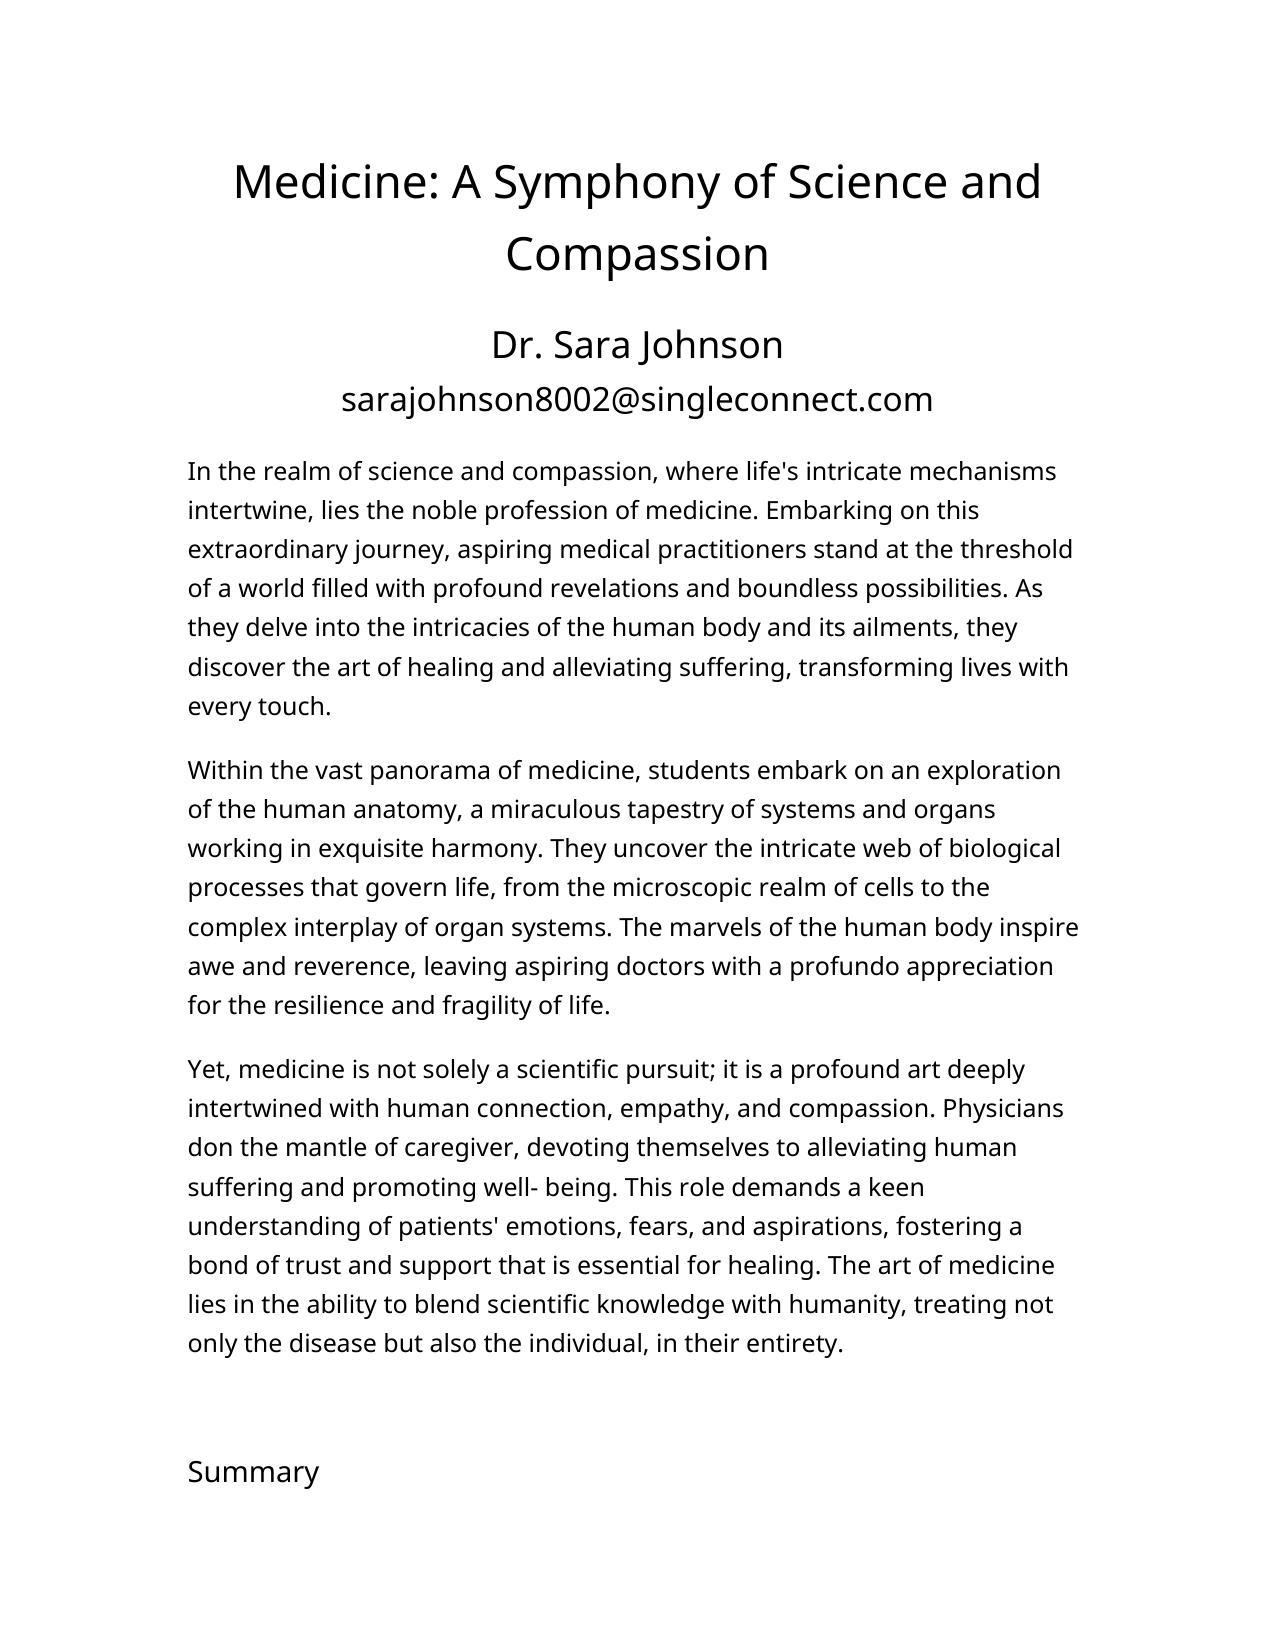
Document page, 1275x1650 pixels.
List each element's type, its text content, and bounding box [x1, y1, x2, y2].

text Yet, medicine is not solely a scientific pursuit; it is a profound art deeply intertwined with human connection, empathy, and compassion. Physicians don the mantle of caregiver, devoting themselves to alleviating human suffering and promoting well- being. This role demands a keen understanding of patients' emotions, fears, and aspirations, fostering a bond of trust and support that is essential for healing. The art of medicine lies in the ability to blend scientific knowledge with humanity, treating not only the disease but also the individual, in their entirety. [187, 1052, 1087, 1360]
text Within the vast panorama of medicine, students embark on an exploration of the human anatomy, a miraculous tapestry of systems and organs working in exquisite harmony. They uncover the intricate web of biological processes that govern life, from the microscopic realm of cells to the complex interplay of organ systems. The marvels of the human body inspire awe and reverence, leaving aspiring doctors with a profundo appreciation for the resilience and fragility of life. [187, 752, 1087, 1022]
text Dr. Sara Johnson sarajohnson8002@singleconnect.com [187, 318, 1087, 422]
text In the realm of science and compassion, where life's intricate mechanisms intertwine, lies the noble profession of medicine. Embarking on this extraordinary journey, aspiring medical practitioners stand at the threshold of a world filled with profound revelations and boundless possibilities. As they delve into the intricacies of the human body and its ailments, they discover the art of healing and alleviating suffering, transforming lives with every touch. [187, 453, 1087, 722]
text Medicine: A Symphony of Science and Compassion [187, 150, 1087, 284]
text Summary [187, 1451, 1087, 1491]
